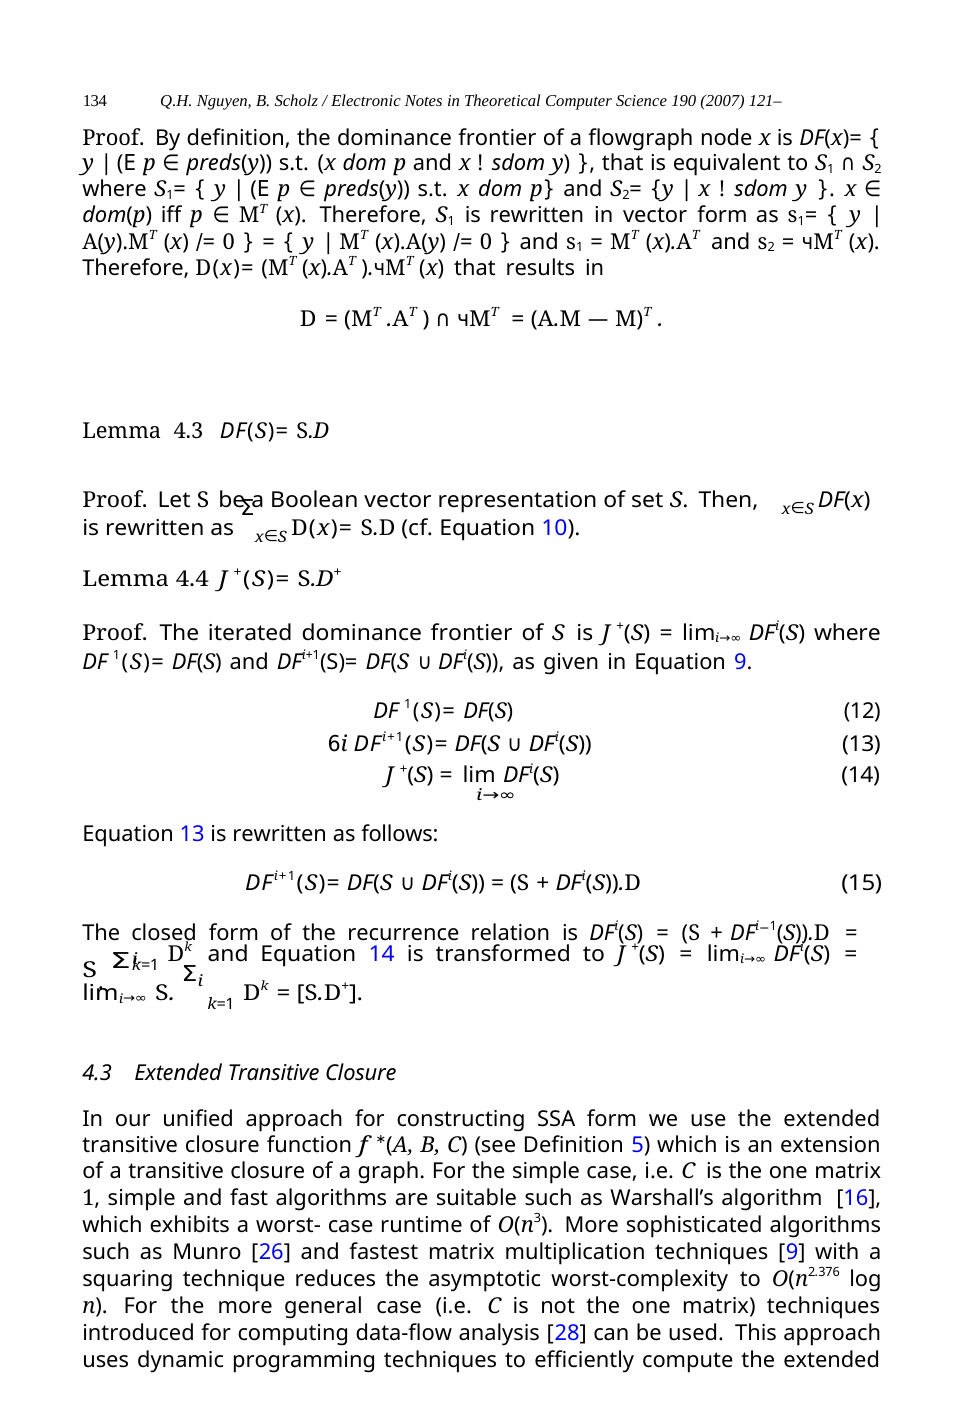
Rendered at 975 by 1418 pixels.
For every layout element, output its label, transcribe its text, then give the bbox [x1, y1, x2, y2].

text Dk = [S.D+]. [243, 977, 912, 1007]
text Equation 13 is rewritten as follows: [82, 818, 912, 847]
text Proof. The iterated dominance frontier of S is J +(S) = limi→∞ DFi(S) where [82, 616, 912, 646]
text The closed form of the recurrence relation is DFi(S) = (S + DFi−1(S)).D = [82, 917, 912, 946]
text D = (MT .AT ) ∩ чMT = (A.M — M)T . [79, 303, 884, 332]
text limi→∞ S. Σi [82, 971, 217, 1008]
text J +(S) = lim DFi(S) (14) [385, 761, 912, 788]
text Proof. By definition, the dominance frontier of a flowgraph node x is DF(x)= { y | (E p ∈ preds(y)) s.t. (x dom p and x ! sdom y) }, that is equivalent to S1 ∩ S2 where S1= { y | (E p ∈ preds(y)) s.t. x dom p} and S2= {y | x ! sdom y }. x ∈ dom(p) iff p ∈ MT (x). Therefore, S1 is rewritten in vector form as s1= { y | A(y).MT (x) /= 0 } = { y | MT (x).A(y) /= 0 } and s1 = MT (x).AT and s2 = чMT (x). Therefore, D(x)= (MT (x).AT ).чMT (x) that results in [82, 124, 881, 282]
text i→∞ [99, 788, 892, 803]
text Lemma 4.3 DF(S)= S.D [82, 415, 912, 445]
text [82, 1105, 881, 1373]
text Lemma 4.4 J +(S)= S.D+ [82, 562, 912, 592]
text S i [82, 947, 163, 969]
text 6i DFi+1(S)= DF(S ∪ DFi(S)) (13) [71, 728, 881, 758]
text DF 1(S)= DF(S) (12) [71, 695, 881, 725]
text Dk and Equation 14 is transformed to J +(S) = limi→∞ DFi(S) = [167, 947, 622, 965]
list Extended Transitive Closure [82, 1057, 912, 1087]
text DF 1(S)= DF(S) and DFi+1(S)= DF(S ∪ DFi(S)), as given in Equation 9. [82, 646, 912, 675]
text DFi+1(S)= DF(S ∪ DFi(S)) = (S + DFi(S)).D (15) [245, 867, 912, 897]
text Proof. Let S be a Boolean vector representation of set S. Then, x∈S DF(x) is rewritten as Σx∈S D(x)= S.D (cf. Equation 10). [82, 482, 881, 547]
text Dk and Equation 14 is transformed to J +(S) = limi→∞ DFi(S) = [619, 947, 912, 965]
